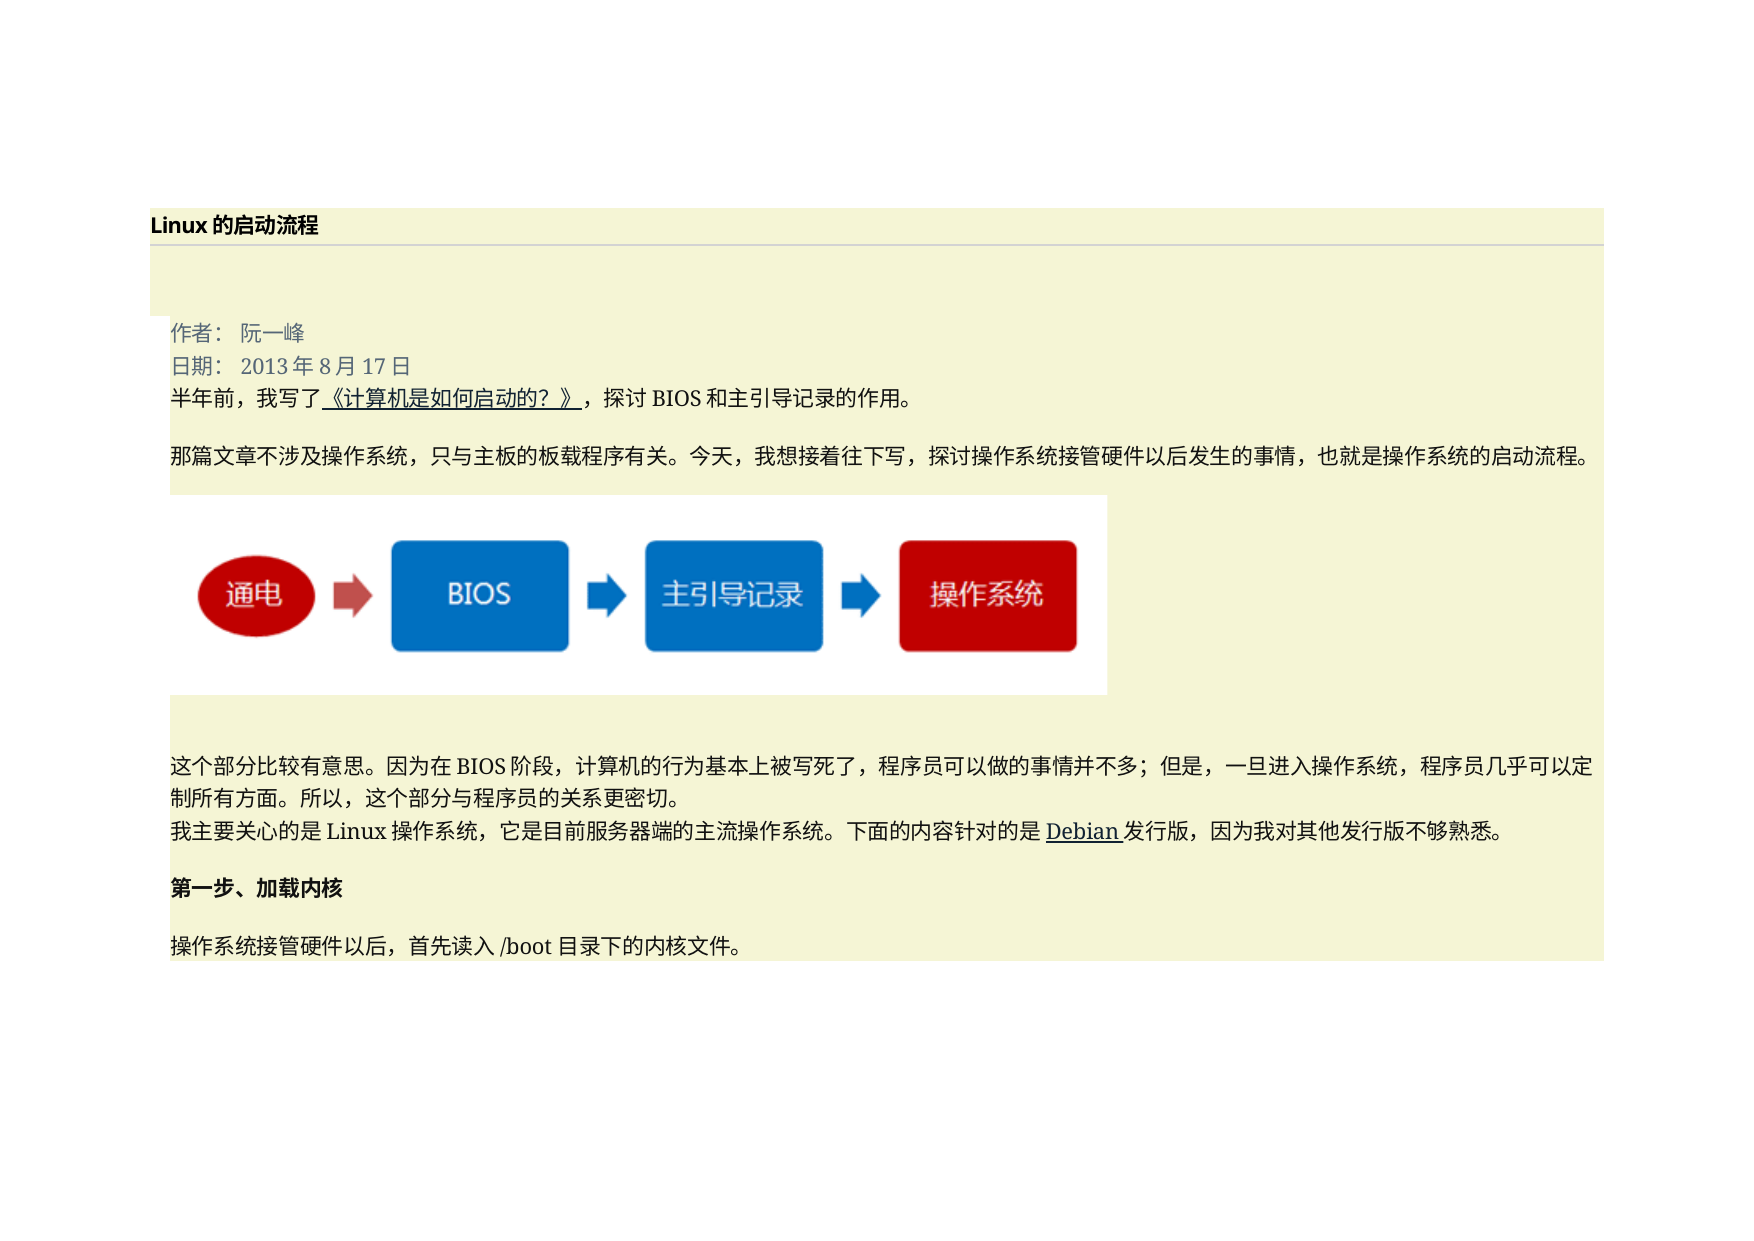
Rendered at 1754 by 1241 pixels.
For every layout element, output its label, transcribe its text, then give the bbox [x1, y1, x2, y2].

text 那篇文章不涉及操作系统，只与主板的板载程序有关。今天，我想接着往下写，探讨操作系统接管硬件以后发生的事情，也就是操作系统的启动流程。 [170, 438, 1604, 471]
text 日期： 2013年8月17日 [170, 348, 1604, 381]
picture [170, 495, 1108, 695]
text 半年前，我写了《计算机是如何启动的？》，探讨BIOS和主引导记录的作用。 [170, 381, 1604, 413]
text 作者： 阮一峰 [170, 316, 1604, 348]
text 我主要关心的是Linux操作系统，它是目前服务器端的主流操作系统。下面的内容针对的是Debian发行版，因为我对其他发行版不够熟悉。 [170, 813, 1604, 846]
text 操作系统接管硬件以后，首先读入 /boot 目录下的内核文件。 [170, 928, 1604, 961]
text Linux 的启动流程 [150, 208, 1604, 244]
text 这个部分比较有意思。因为在BIOS阶段，计算机的行为基本上被写死了，程序员可以做的事情并不多；但是，一旦进入操作系统，程序员几乎可以定制所有方面。所以，这个部分与程序员的关系更密切。 [170, 748, 1604, 813]
text 第一步、加载内核 [170, 871, 1604, 903]
